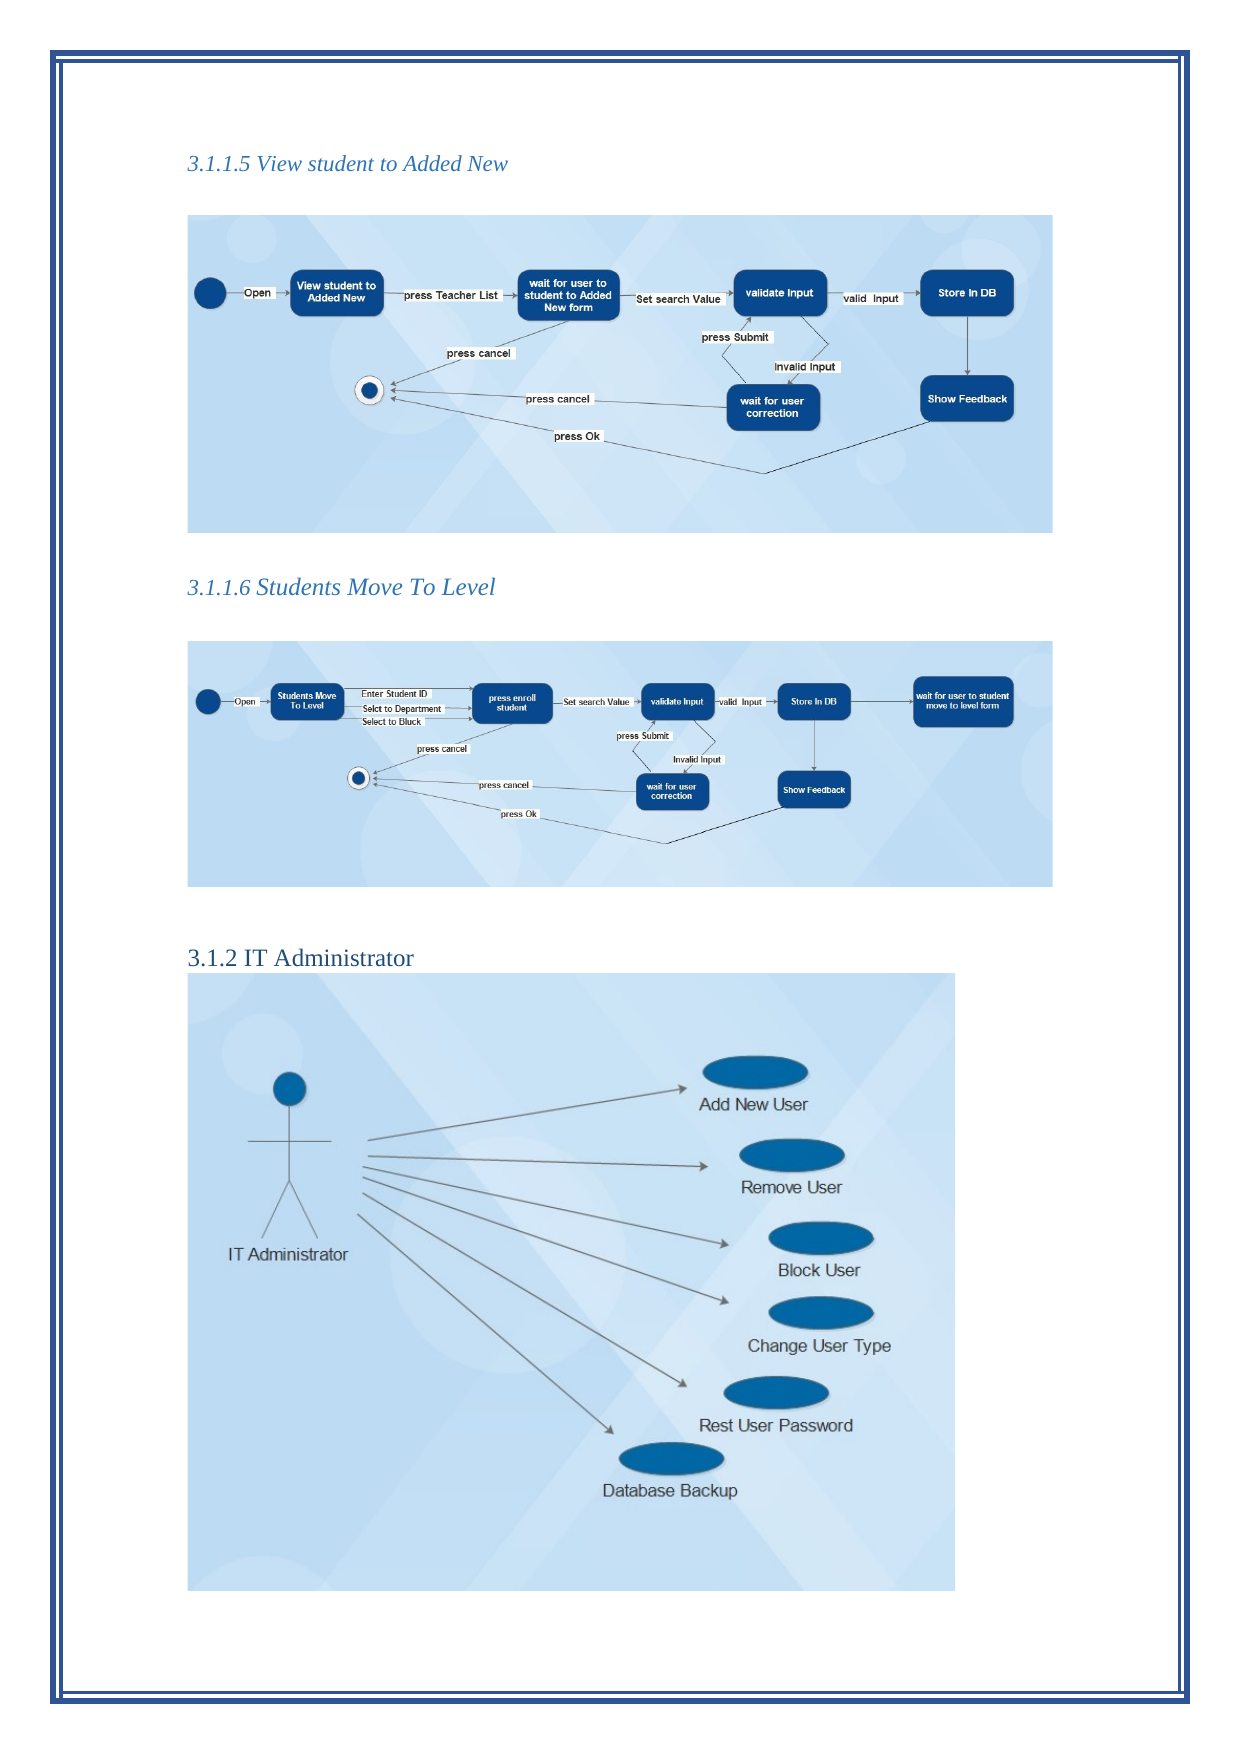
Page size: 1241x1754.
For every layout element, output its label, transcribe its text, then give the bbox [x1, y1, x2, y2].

picture [187, 215, 1053, 533]
picture [187, 641, 1053, 887]
subtitle 3.1.1.5 View student to Added New [187, 150, 1053, 176]
picture [187, 973, 956, 1591]
subtitle 3.1.2 IT Administrator [187, 943, 1053, 972]
subtitle 3.1.1.6 Students Move To Level [187, 572, 1053, 601]
